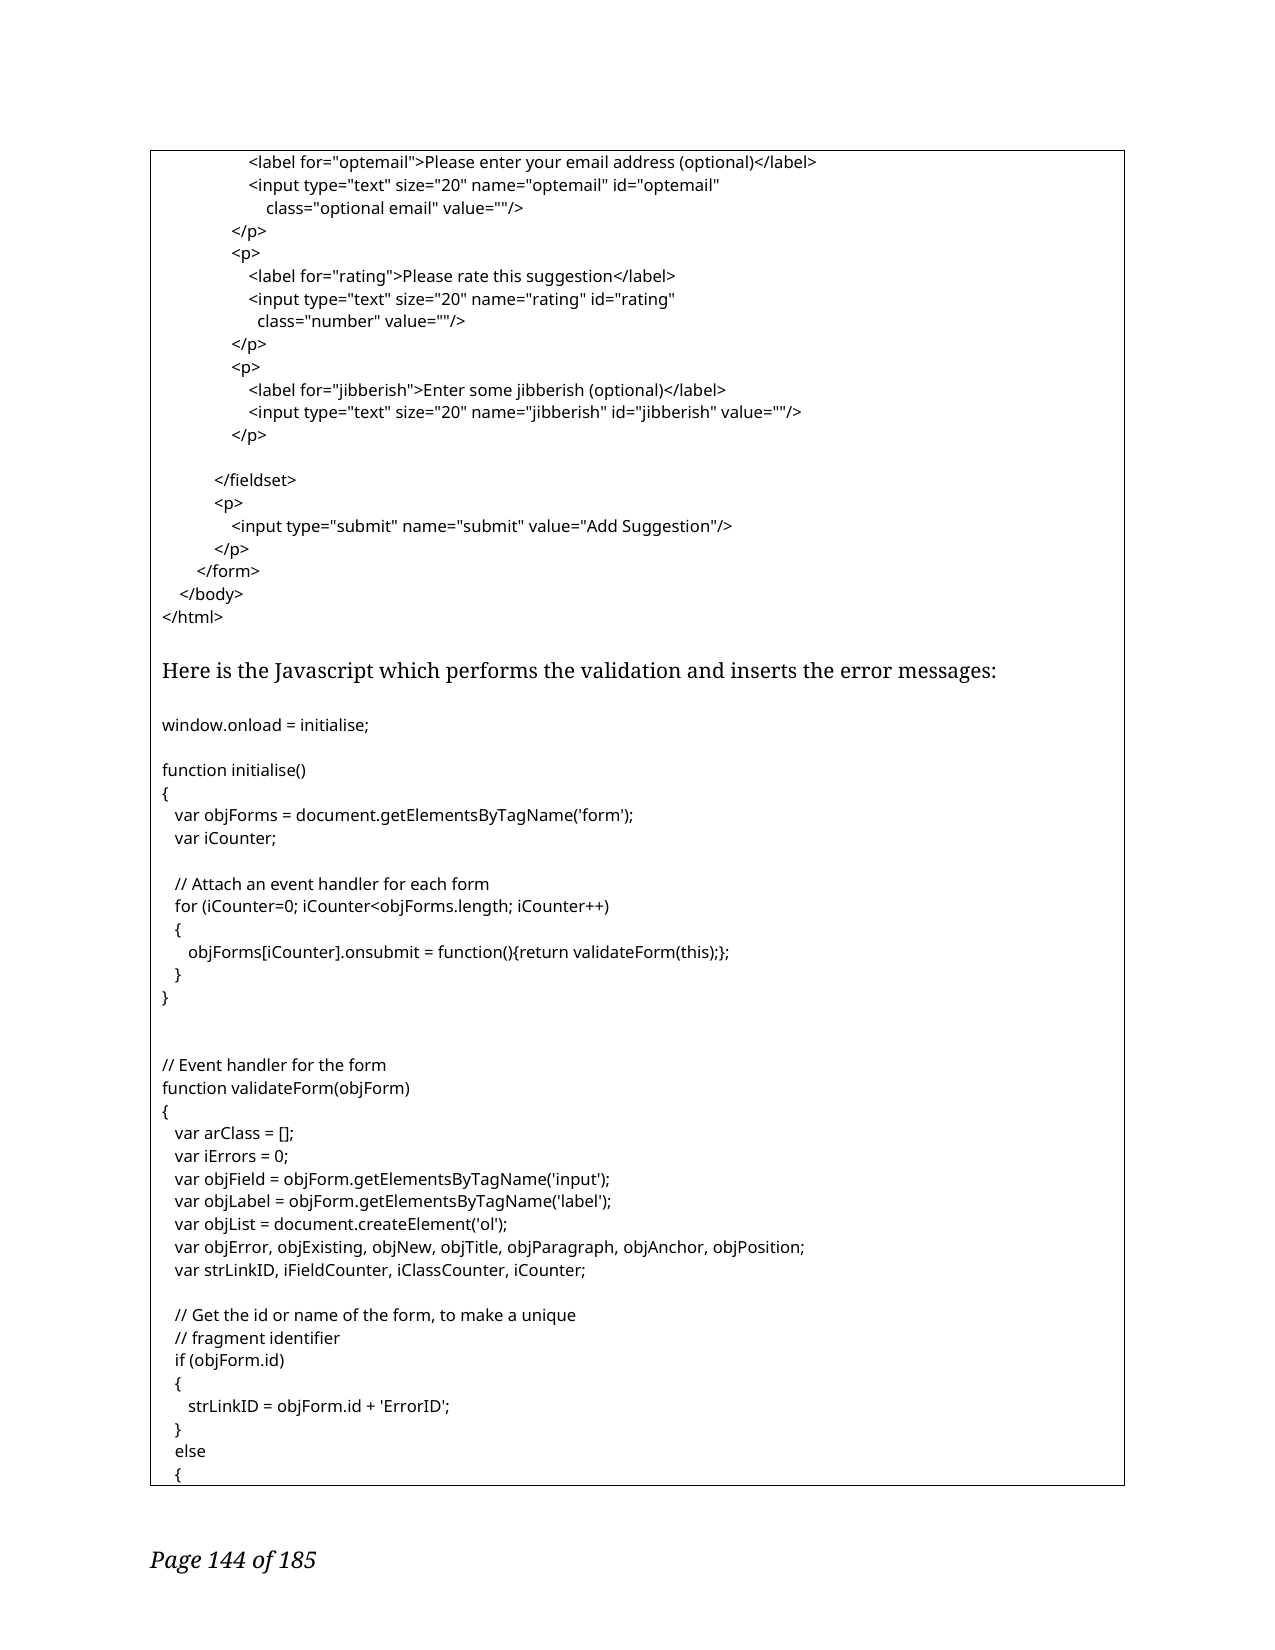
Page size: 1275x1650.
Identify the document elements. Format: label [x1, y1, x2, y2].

table_cell [151, 151, 1124, 1485]
